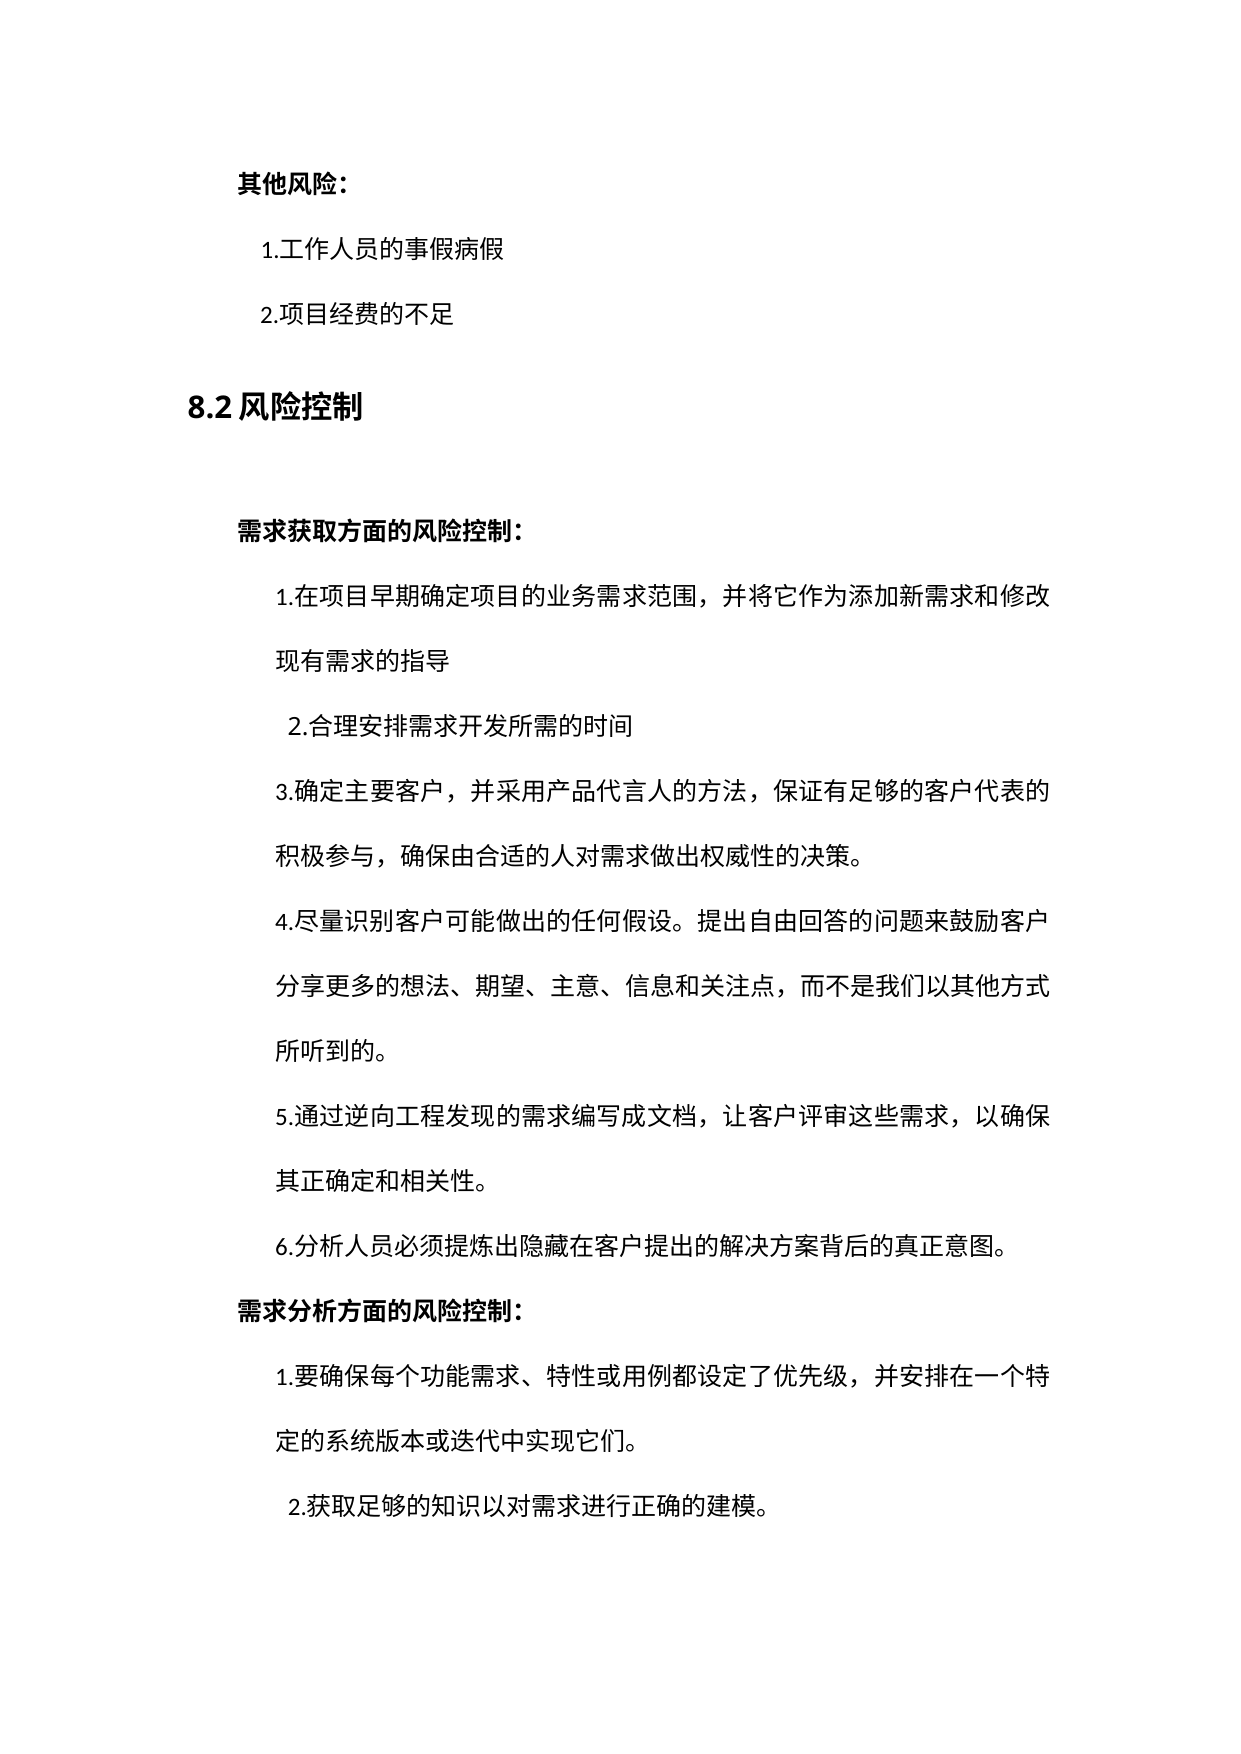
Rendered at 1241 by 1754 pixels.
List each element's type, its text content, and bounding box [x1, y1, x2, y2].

text 1.工作人员的事假病假 [187, 215, 1053, 280]
text 2.项目经费的不足 [187, 280, 1053, 345]
text 需求获取方面的风险控制： [187, 497, 1053, 562]
text 1.要确保每个功能需求、特性或用例都设定了优先级，并安排在一个特定的系统版本或迭代中实现它们。 [275, 1342, 1053, 1472]
text 2.获取足够的知识以对需求进行正确的建模。 [288, 1472, 1053, 1537]
text 其他风险： [187, 150, 1053, 215]
text 1.在项目早期确定项目的业务需求范围，并将它作为添加新需求和修改现有需求的指导 [275, 562, 1053, 692]
text 6.分析人员必须提炼出隐藏在客户提出的解决方案背后的真正意图。 [275, 1212, 1053, 1277]
text 5.通过逆向工程发现的需求编写成文档，让客户评审这些需求，以确保其正确定和相关性。 [275, 1082, 1053, 1212]
text 2.合理安排需求开发所需的时间 [287, 692, 1053, 757]
text 需求分析方面的风险控制： [187, 1277, 1053, 1342]
text 3.确定主要客户，并采用产品代言人的方法，保证有足够的客户代表的积极参与，确保由合适的人对需求做出权威性的决策。 [275, 757, 1053, 887]
text 4.尽量识别客户可能做出的任何假设。提出自由回答的问题来鼓励客户分享更多的想法、期望、主意、信息和关注点，而不是我们以其他方式所听到的。 [275, 887, 1053, 1082]
subtitle 8.2风险控制 [187, 372, 1053, 437]
